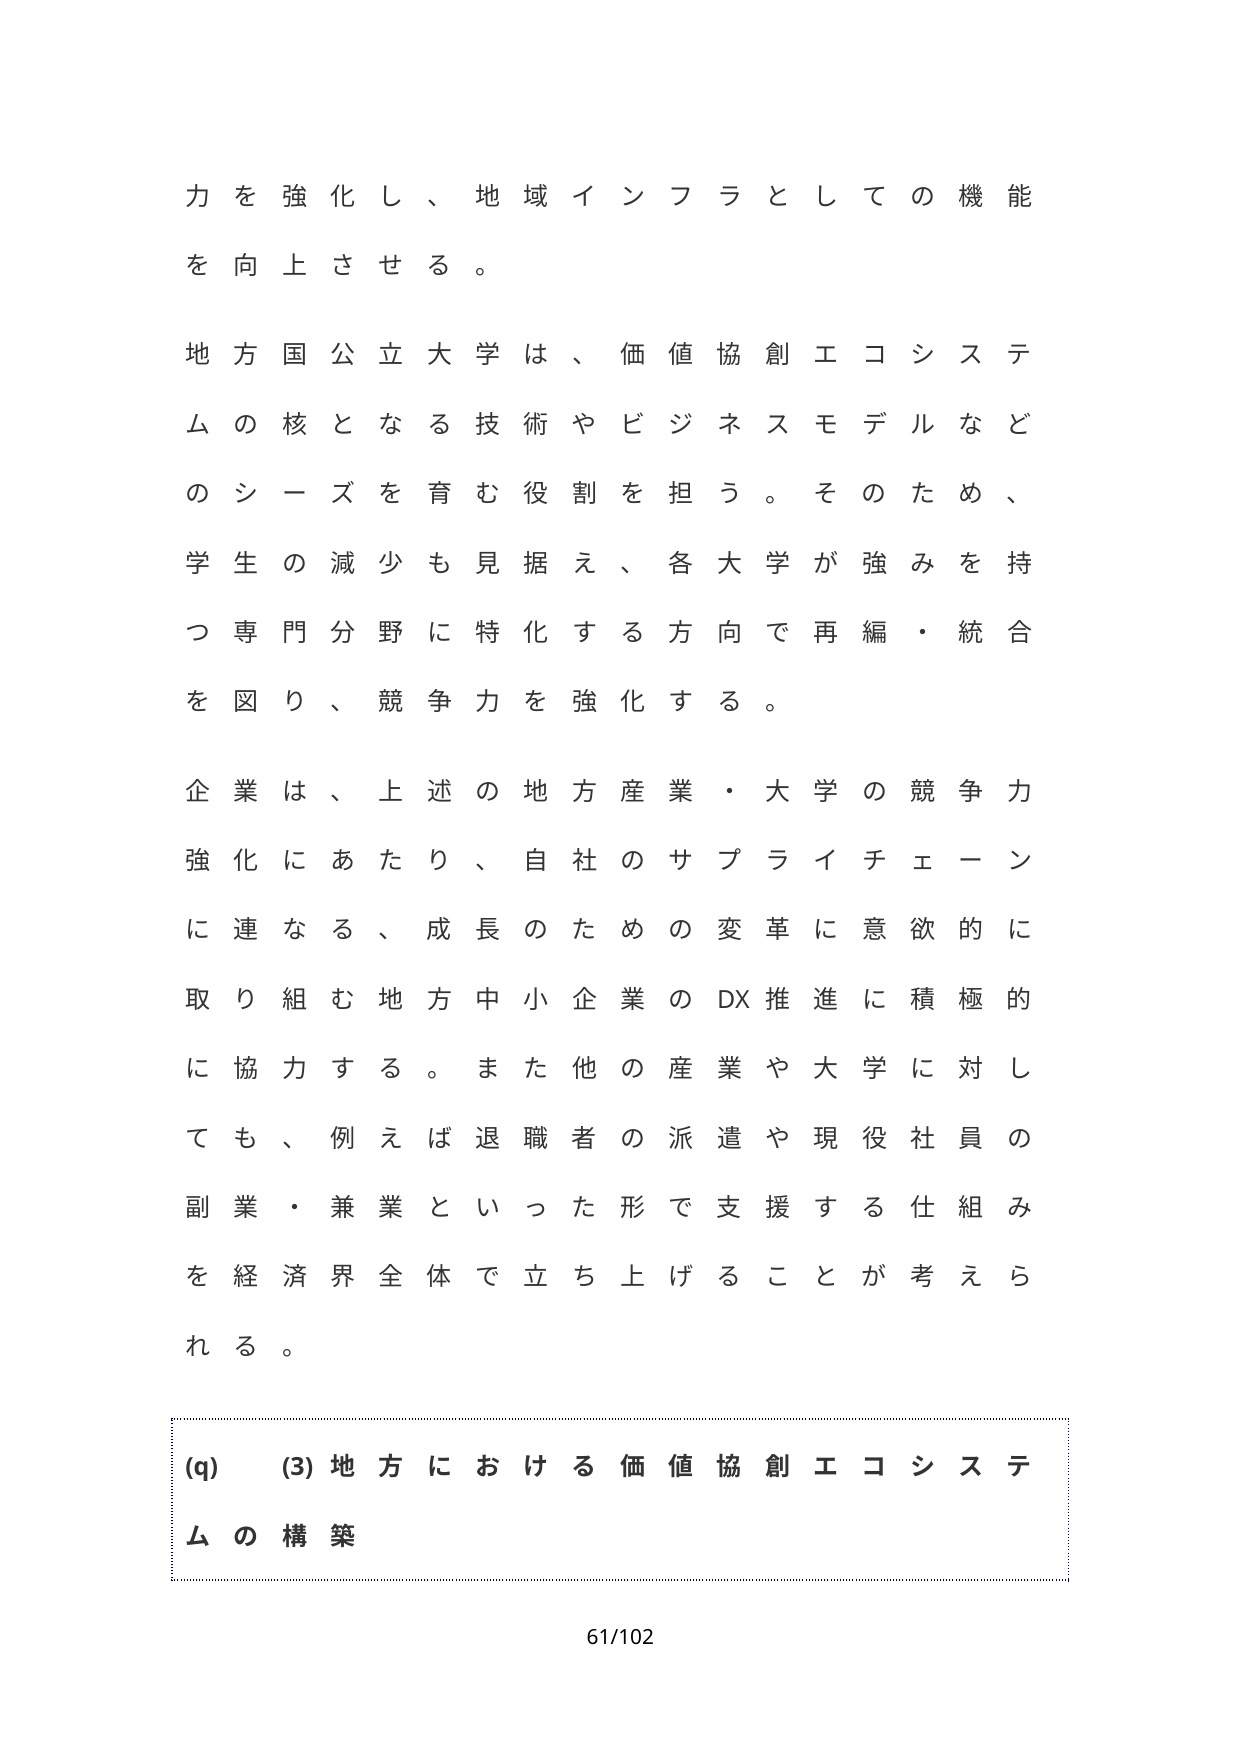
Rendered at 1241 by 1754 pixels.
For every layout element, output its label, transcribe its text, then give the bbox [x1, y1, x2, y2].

list (3) 地方における価値協創エコシステムの構築 [171, 1418, 1069, 1581]
text 地方国公立大学は、価値協創エコシステムの核となる技術やビジネスモデルなどのシーズを育む役割を担う。そのため、学生の減少も見据え、各大学が強みを持つ専門分野に特化する方向で再編・統合を図り、競争力を強化する。 [185, 318, 1055, 734]
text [185, 159, 1055, 298]
text 企業は、上述の地方産業・大学の競争力強化にあたり、自社のサプライチェーンに連なる、成長のための変革に意欲的に取り組む地方中小企業のDX推進に積極的に協力する。また他の産業や大学に対しても、例えば退職者の派遣や現役社員の副業・兼業といった形で支援する仕組みを経済界全体で立ち上げることが考えられる。 [185, 754, 1055, 1379]
